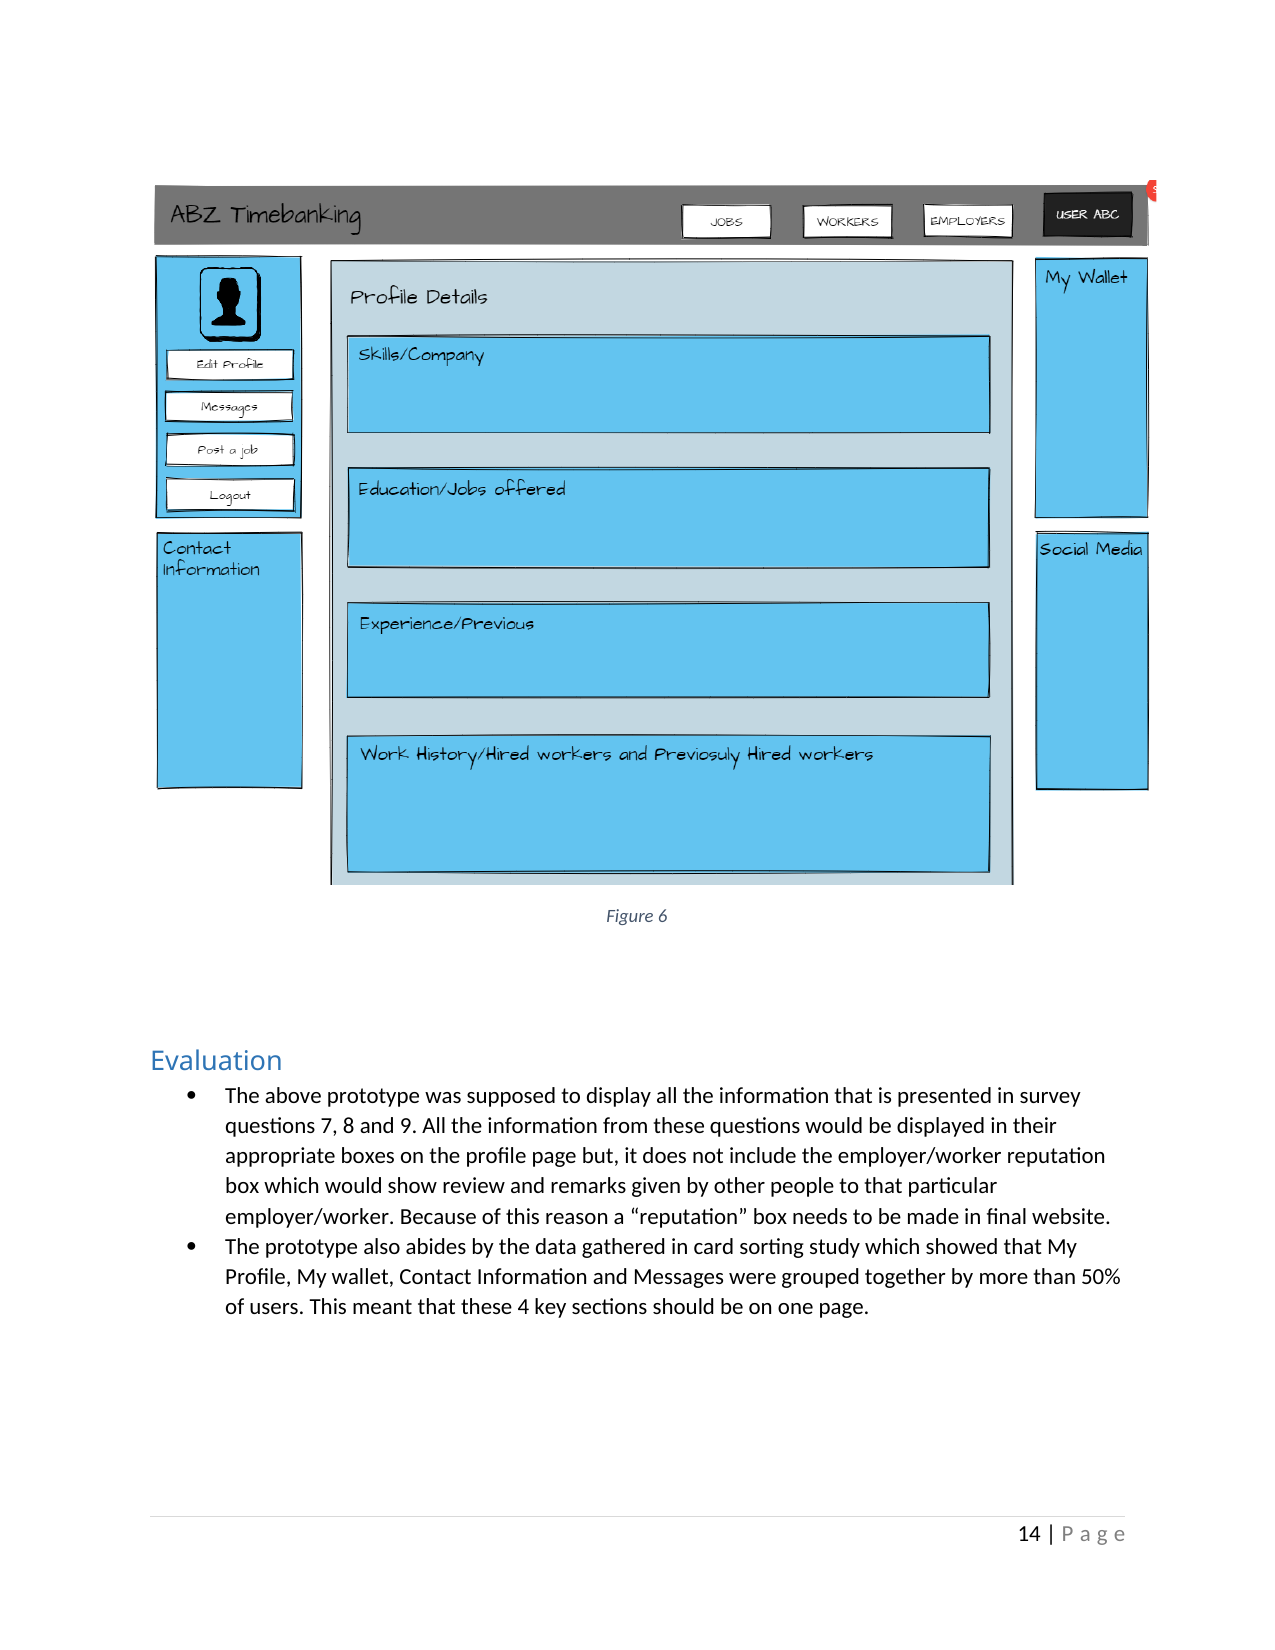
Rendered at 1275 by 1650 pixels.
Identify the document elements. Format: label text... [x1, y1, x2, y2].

text Figure 6 [150, 904, 1125, 927]
list The above prototype was supposed to display all the information that is presented in survey questions 7, 8 and 9. All the information from these questions would be displayed in their appropriate boxes on the profile page but, it does not include the employer/worker reputation box which would show review and remarks given by other people to that particular employer/worker. Because of this reason a “reputation” box needs to be made in final website. [187, 1081, 1125, 1230]
list The prototype also abides by the data gathered in card sorting study which showed that My Profile, My wallet, Contact Information and Messages were grouped together by more than 50% of users. This meant that these 4 key sections should be on one page. [187, 1232, 1125, 1321]
picture [150, 180, 1157, 885]
subtitle Evaluation [150, 1041, 1125, 1078]
